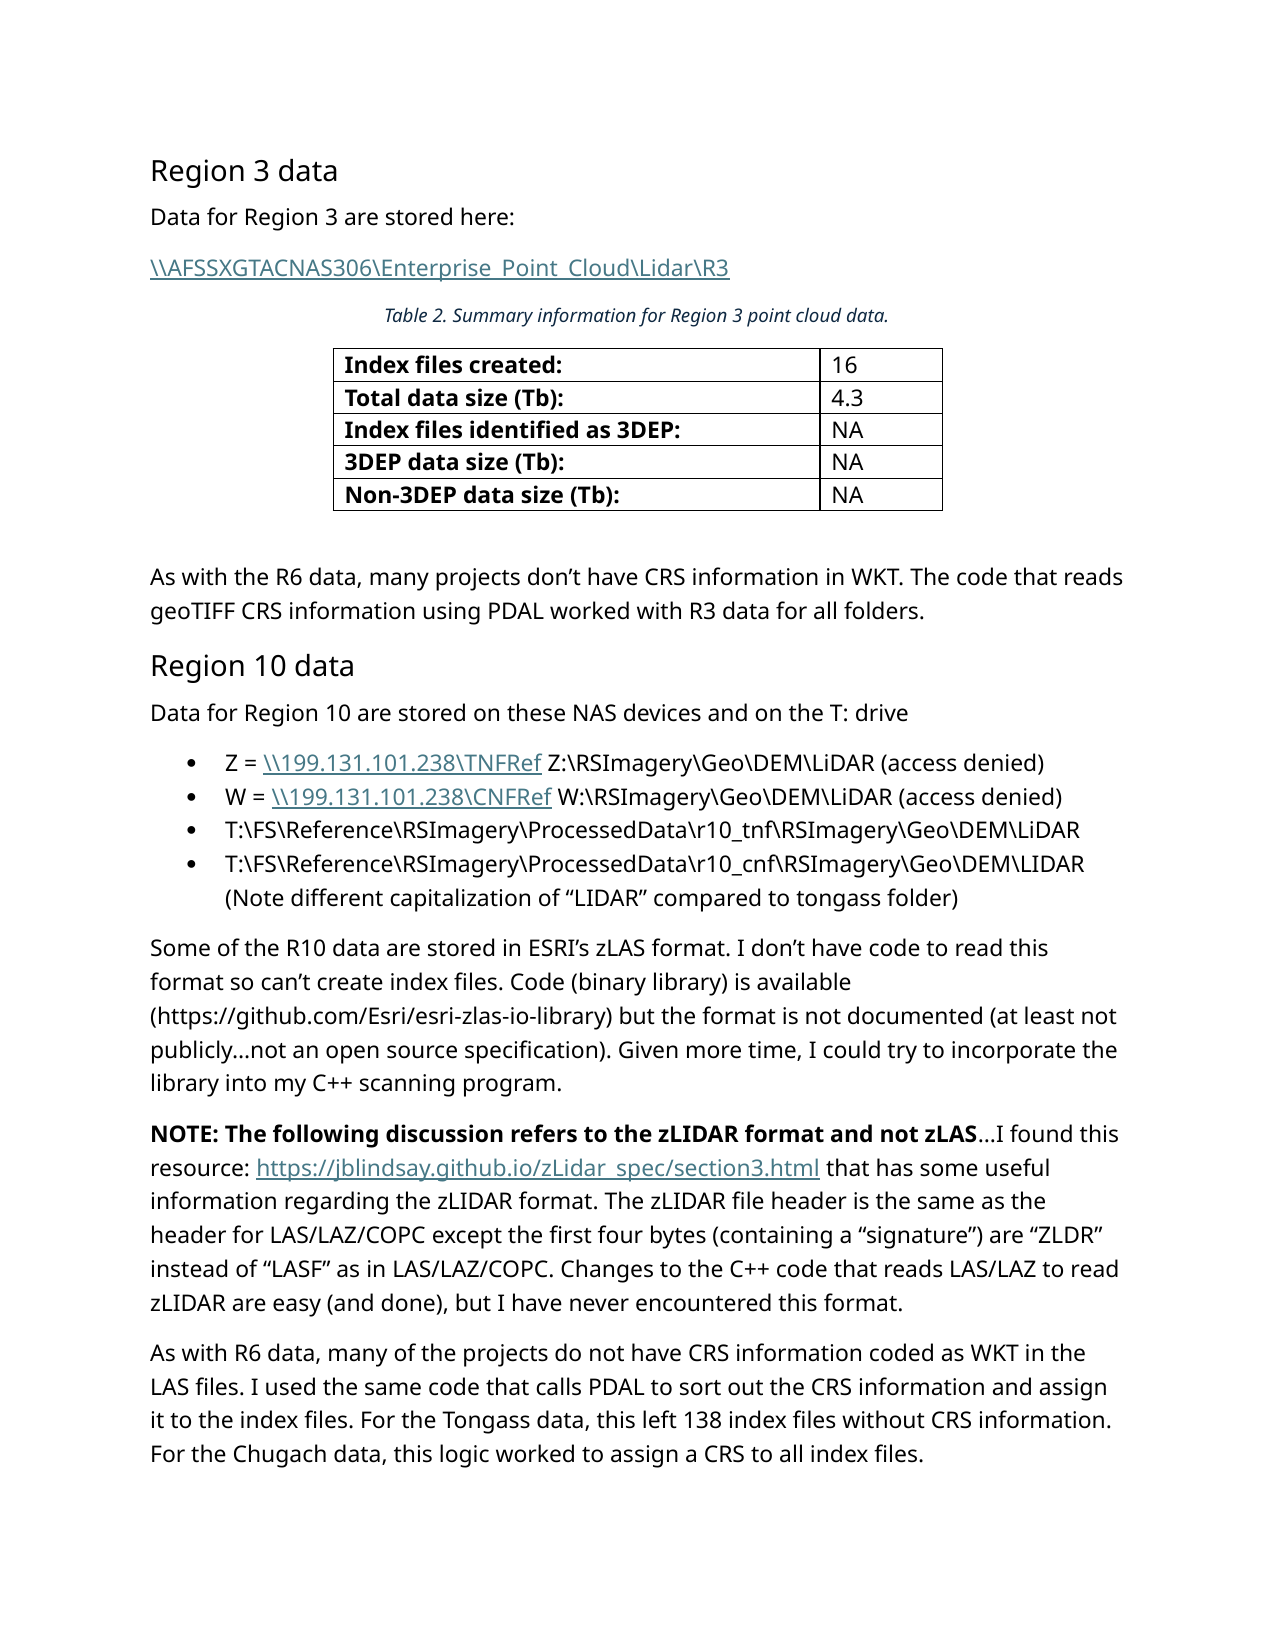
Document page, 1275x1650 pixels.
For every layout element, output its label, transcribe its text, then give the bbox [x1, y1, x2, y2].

text As with R6 data, many of the projects do not have CRS information coded as WKT in the LAS files. I used the same code that calls PDAL to sort out the CRS information and assign it to the index files. For the Tongass data, this left 138 index files without CRS information. For the Chugach data, this logic worked to assign a CRS to all index files. [150, 1337, 1125, 1469]
table_header Index files created: [334, 349, 819, 381]
text As with the R6 data, many projects don’t have CRS information in WKT. The code that reads geoTIFF CRS information using PDAL worked with R3 data for all folders. [150, 561, 1125, 626]
subtitle Region 10 data [150, 645, 1125, 685]
table_cell NA [821, 446, 942, 477]
text Data for Region 10 are stored on these NAS devices and on the T: drive [150, 697, 1125, 728]
list T:\FS\Reference\RSImagery\ProcessedData\r10_tnf\RSImagery\Geo\DEM\LiDAR [187, 814, 1125, 846]
table_header 16 [821, 349, 942, 381]
list W = \\199.131.101.238\CNFRef W:\RSImagery\Geo\DEM\LiDAR (access denied) [187, 781, 1125, 812]
list T:\FS\Reference\RSImagery\ProcessedData\r10_cnf\RSImagery\Geo\DEM\LIDAR (Note different capitalization of “LIDAR” compared to tongass folder) [187, 848, 1125, 913]
text Some of the R10 data are stored in ESRI’s zLAS format. I don’t have code to read this format so can’t create index files. Code (binary library) is available (https://github.com/Esri/esri-zlas-io-library) but the format is not documented (at least not publicly…not an open source specification). Given more time, I could try to incorporate the library into my C++ scanning program. [150, 932, 1125, 1099]
text NOTE: The following discussion refers to the zLIDAR format and not zLAS…I found this resource: https://jblindsay.github.io/zLidar_spec/section3.html that has some useful information regarding the zLIDAR format. The zLIDAR file header is the same as the header for LAS/LAZ/COPC except the first four bytes (containing a “signature”) are “ZLDR” instead of “LASF” as in LAS/LAZ/COPC. Changes to the C++ code that reads LAS/LAZ to read zLIDAR are easy (and done), but I have never encountered this format. [150, 1118, 1125, 1318]
text Table 2. Summary information for Region 3 point cloud data. [150, 302, 1125, 327]
table_cell 4.3 [821, 382, 942, 413]
table_cell 3DEP data size (Tb): [334, 446, 819, 477]
table_cell Non-3DEP data size (Tb): [334, 479, 819, 510]
text \\AFSSXGTACNAS306\Enterprise_Point_Cloud\Lidar\R3 [150, 252, 1125, 283]
list Z = \\199.131.101.238\TNFRef Z:\RSImagery\Geo\DEM\LiDAR (access denied) [187, 747, 1125, 778]
table_cell Total data size (Tb): [334, 382, 819, 413]
table_cell Index files identified as 3DEP: [334, 414, 819, 445]
table_cell NA [821, 479, 942, 510]
subtitle Region 3 data [150, 150, 1125, 190]
text Data for Region 3 are stored here: [150, 201, 1125, 232]
table_cell NA [821, 414, 942, 445]
